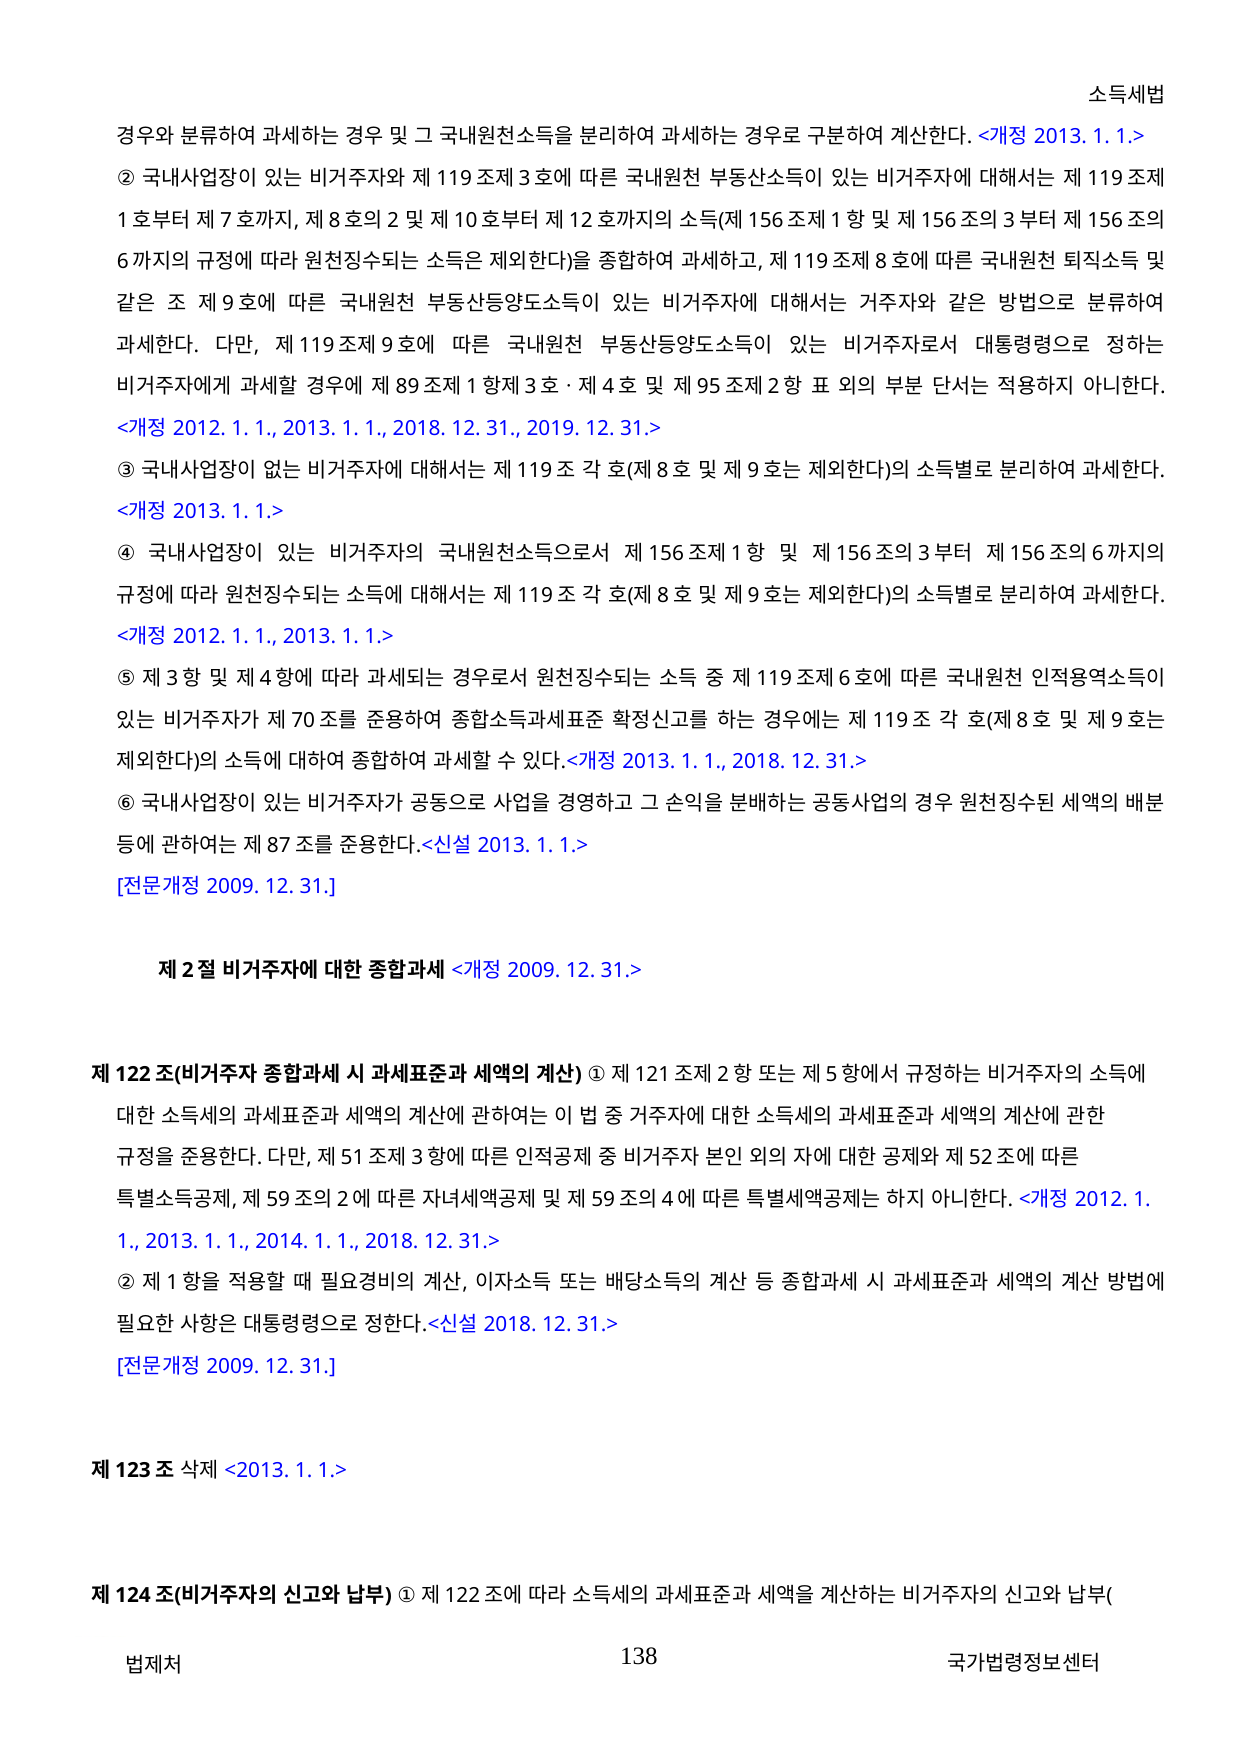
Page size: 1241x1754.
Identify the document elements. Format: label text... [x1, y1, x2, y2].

text 제122조(비거주자 종합과세 시 과세표준과 세액의 계산) ① 제121조제2항 또는 제5항에서 규정하는 비거주자의 소득에 대한 소득세의 과세표준과 세액의 계산에 관하여는 이 법 중 거주자에 대한 소득세의 과세표준과 세액의 계산에 관한 규정을 준용한다. 다만, 제51조제3항에 따른 인적공제 중 비거주자 본인 외의 자에 대한 공제와 제52조에 따른 특별소득공제, 제59조의2에 따른 자녀세액공제 및 제59조의4에 따른 특별세액공제는 하지 아니한다. <개정 2012. 1. 1., 2013. 1. 1., 2014. 1. 1., 2018. 12. 31.> [92, 1046, 1165, 1254]
text ⑥ 국내사업장이 있는 비거주자가 공동으로 사업을 경영하고 그 손익을 분배하는 공동사업의 경우 원천징수된 세액의 배분 등에 관하여는 제87조를 준용한다.<신설 2013. 1. 1.> [117, 775, 1165, 858]
text ③ 국내사업장이 없는 비거주자에 대해서는 제119조 각 호(제8호 및 제9호는 제외한다)의 소득별로 분리하여 과세한다.<개정 2013. 1. 1.> [117, 442, 1165, 525]
text ② 제1항을 적용할 때 필요경비의 계산, 이자소득 또는 배당소득의 계산 등 종합과세 시 과세표준과 세액의 계산 방법에 필요한 사항은 대통령령으로 정한다.<신설 2018. 12. 31.> [117, 1254, 1165, 1337]
text 제2절 비거주자에 대한 종합과세 <개정 2009. 12. 31.> [158, 942, 1165, 983]
text [전문개정 2009. 12. 31.] [117, 1337, 1165, 1379]
text [전문개정 2009. 12. 31.] [117, 858, 1165, 900]
text 제123조 삭제 <2013. 1. 1.> [92, 1442, 1165, 1483]
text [92, 1567, 1165, 1608]
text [92, 108, 1165, 150]
text ⑤ 제3항 및 제4항에 따라 과세되는 경우로서 원천징수되는 소득 중 제119조제6호에 따른 국내원천 인적용역소득이 있는 비거주자가 제70조를 준용하여 종합소득과세표준 확정신고를 하는 경우에는 제119조 각 호(제8호 및 제9호는 제외한다)의 소득에 대하여 종합하여 과세할 수 있다.<개정 2013. 1. 1., 2018. 12. 31.> [117, 650, 1165, 775]
text ④ 국내사업장이 있는 비거주자의 국내원천소득으로서 제156조제1항 및 제156조의3부터 제156조의6까지의 규정에 따라 원천징수되는 소득에 대해서는 제119조 각 호(제8호 및 제9호는 제외한다)의 소득별로 분리하여 과세한다.<개정 2012. 1. 1., 2013. 1. 1.> [117, 525, 1165, 650]
text ② 국내사업장이 있는 비거주자와 제119조제3호에 따른 국내원천 부동산소득이 있는 비거주자에 대해서는 제119조제1호부터 제7호까지, 제8호의2 및 제10호부터 제12호까지의 소득(제156조제1항 및 제156조의3부터 제156조의6까지의 규정에 따라 원천징수되는 소득은 제외한다)을 종합하여 과세하고, 제119조제8호에 따른 국내원천 퇴직소득 및 같은 조 제9호에 따른 국내원천 부동산등양도소득이 있는 비거주자에 대해서는 거주자와 같은 방법으로 분류하여 과세한다. 다만, 제119조제9호에 따른 국내원천 부동산등양도소득이 있는 비거주자로서 대통령령으로 정하는 비거주자에게 과세할 경우에 제89조제1항제3호ㆍ제4호 및 제95조제2항 표 외의 부분 단서는 적용하지 아니한다.<개정 2012. 1. 1., 2013. 1. 1., 2018. 12. 31., 2019. 12. 31.> [117, 150, 1165, 442]
